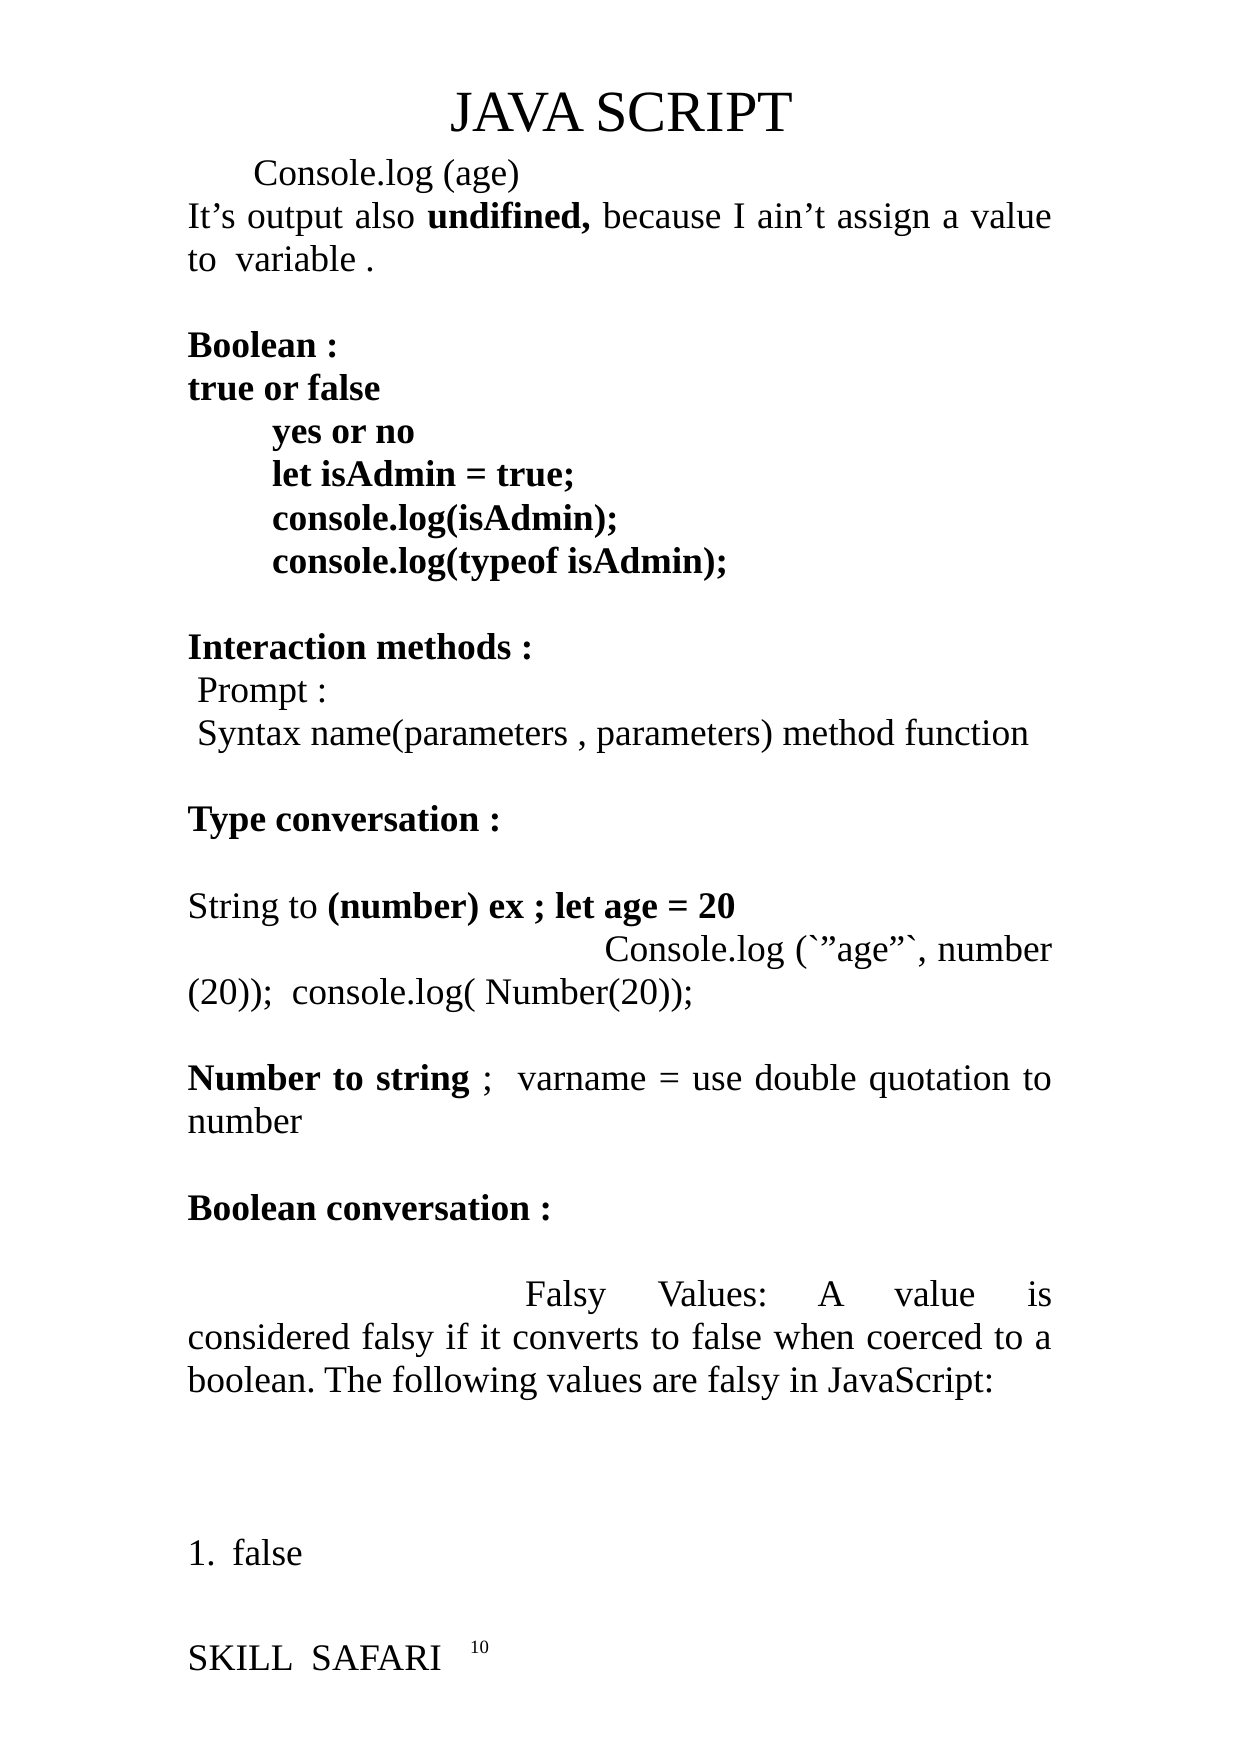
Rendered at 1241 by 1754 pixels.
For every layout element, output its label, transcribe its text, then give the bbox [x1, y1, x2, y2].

list It’s output also undifined, because I ain’t assign a value to variable . [187, 193, 1053, 279]
list false [187, 1530, 1053, 1573]
list yes or no [187, 409, 1053, 452]
list Console.log (`”age”`, number (20)); console.log( Number(20)); [187, 926, 1053, 1012]
list let isAdmin = true; [187, 452, 1053, 495]
list Falsy Values: A value is considered falsy if it converts to false when coerced to a boolean. The following values are falsy in JavaScript: [187, 1271, 1053, 1401]
list Type conversation : [187, 797, 1053, 840]
list Syntax name(parameters , parameters) method function [187, 711, 1053, 754]
list true or false [187, 366, 1053, 409]
list Number to string ; varname = use double quotation to number [187, 1056, 1053, 1142]
list console.log(typeof isAdmin); [187, 538, 1053, 581]
list String to (number) ex ; let age = 20 [187, 883, 1053, 926]
list Interaction methods : [187, 624, 1053, 667]
list Prompt : [187, 667, 1053, 711]
list Console.log (age) [187, 150, 1053, 193]
list Boolean conversation : [187, 1185, 1053, 1228]
list console.log(isAdmin); [187, 495, 1053, 538]
list Boolean : [187, 322, 1053, 366]
